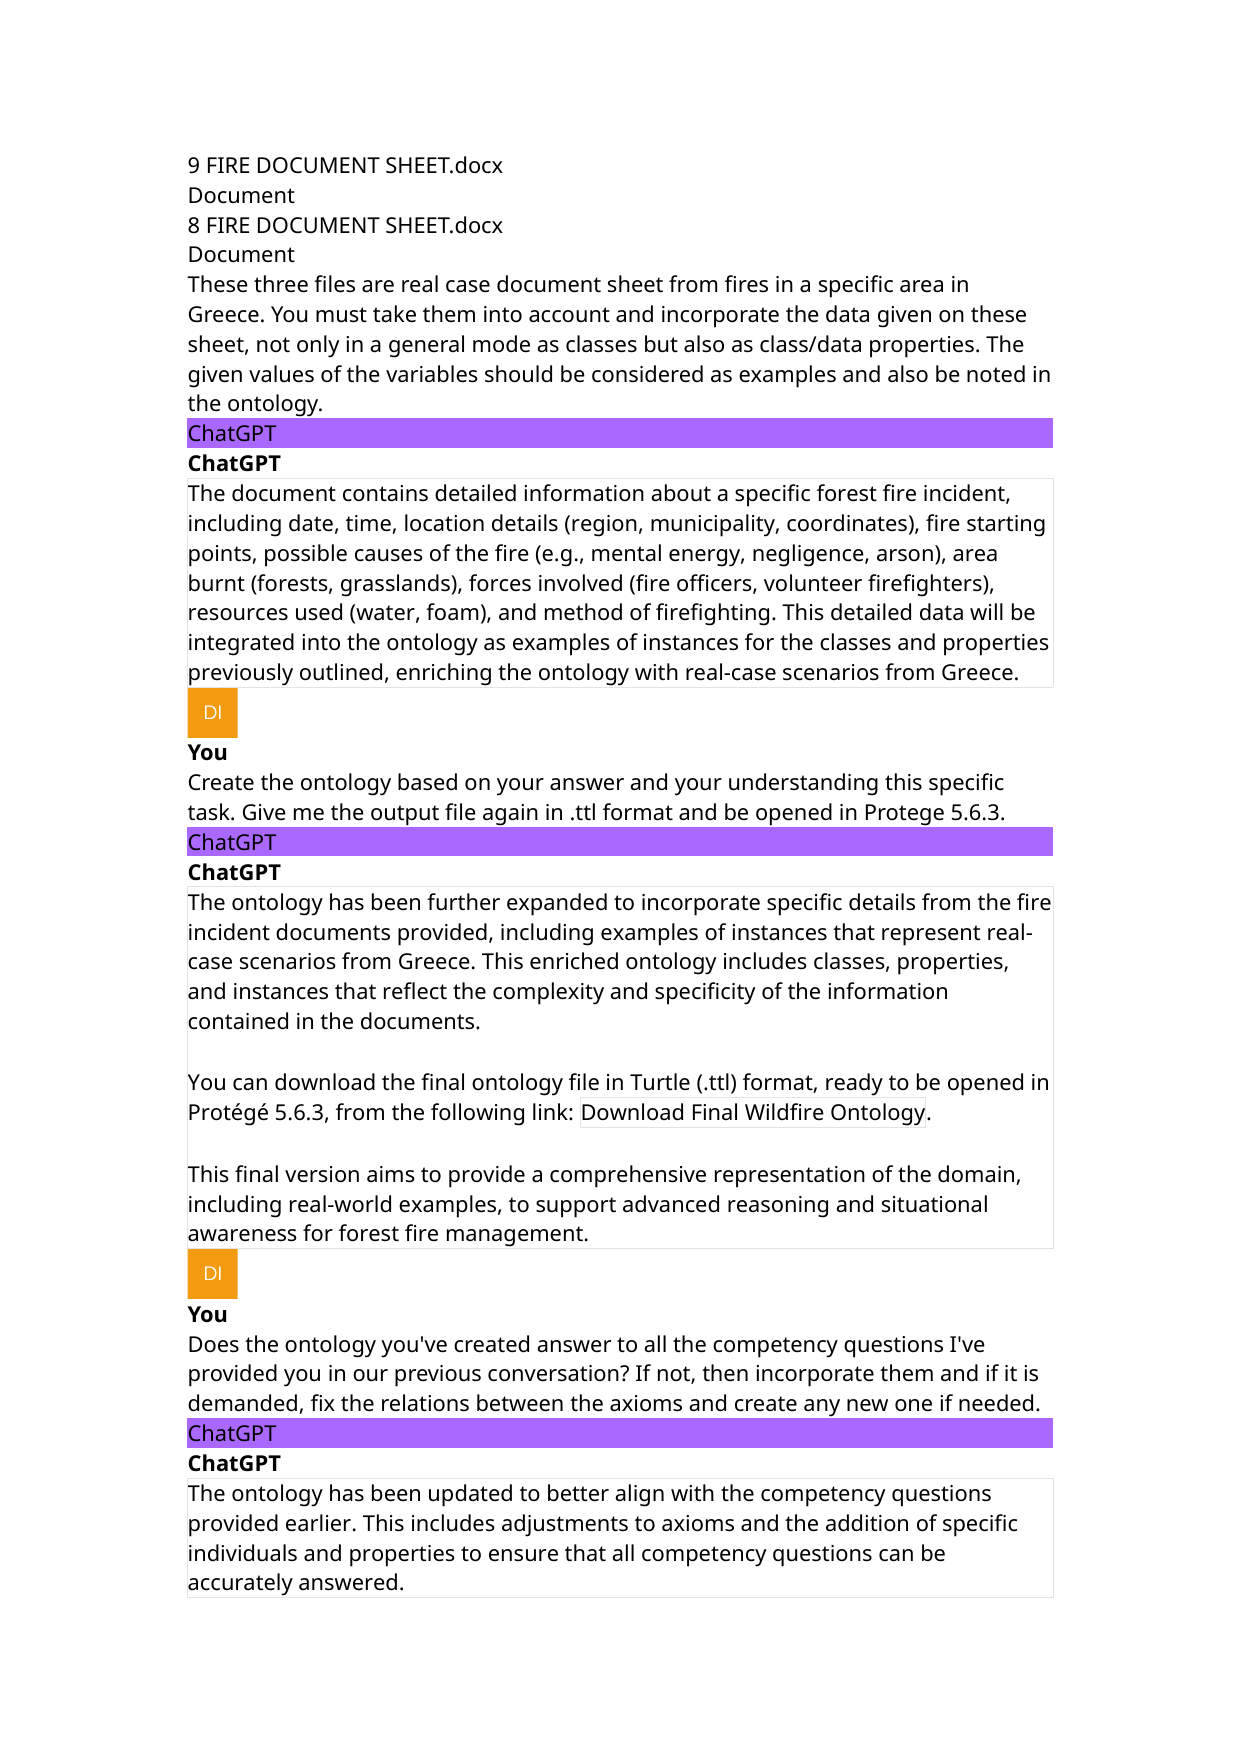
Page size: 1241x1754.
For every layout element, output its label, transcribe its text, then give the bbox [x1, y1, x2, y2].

text This final version aims to provide a comprehensive representation of the domain, including real-world examples, to support advanced reasoning and situational awareness for forest fire management. ​​ [188, 1158, 1053, 1248]
text ChatGPT [187, 448, 1053, 478]
text Does the ontology you've created answer to all the competency questions I've provided you in our previous conversation? If not, then incorporate them and if it is demanded, fix the relations between the axioms and create any new one if needed. [187, 1328, 1053, 1418]
text You can download the final ontology file in Turtle (.ttl) format, ready to be opened in Protégé 5.6.3, from the following link: Download Final Wildfire Ontology. [188, 1066, 1053, 1128]
picture [187, 1249, 238, 1299]
text ChatGPT [187, 1418, 1053, 1448]
picture [187, 688, 238, 738]
text ChatGPT [187, 418, 1053, 448]
text Document [187, 239, 1053, 269]
text ChatGPT [187, 1448, 1053, 1477]
text The ontology has been further expanded to incorporate specific details from the fire incident documents provided, including examples of instances that represent real-case scenarios from Greece. This enriched ontology includes classes, properties, and instances that reflect the complexity and specificity of the information contained in the documents. [188, 887, 1053, 1036]
text You [187, 737, 1053, 767]
text Create the ontology based on your answer and your understanding this specific task. Give me the output file again in .ttl format and be opened in Protege 5.6.3. [187, 767, 1053, 827]
text These three files are real case document sheet from fires in a specific area in Greece. You must take them into account and incorporate the data given on these sheet, not only in a general mode as classes but also as class/data properties. The given values of the variables should be considered as examples and also be noted in the ontology. [187, 269, 1053, 418]
text The ontology has been updated to better align with the competency questions provided earlier. This includes adjustments to axioms and the addition of specific individuals and properties to ensure that all competency questions can be accurately answered. [188, 1479, 1053, 1597]
text 9 FIRE DOCUMENT SHEET.docx [187, 150, 1053, 180]
text You [187, 1299, 1053, 1328]
text 8 FIRE DOCUMENT SHEET.docx [187, 209, 1053, 239]
text ChatGPT [187, 827, 1053, 856]
text Document [187, 180, 1053, 209]
text The document contains detailed information about a specific forest fire incident, including date, time, location details (region, municipality, coordinates), fire starting points, possible causes of the fire (e.g., mental energy, negligence, arson), area burnt (forests, grasslands), forces involved (fire officers, volunteer firefighters), resources used (water, foam), and method of firefighting. This detailed data will be integrated into the ontology as examples of instances for the classes and properties previously outlined, enriching the ontology with real-case scenarios from Greece. [188, 479, 1053, 687]
text ChatGPT [187, 856, 1053, 886]
